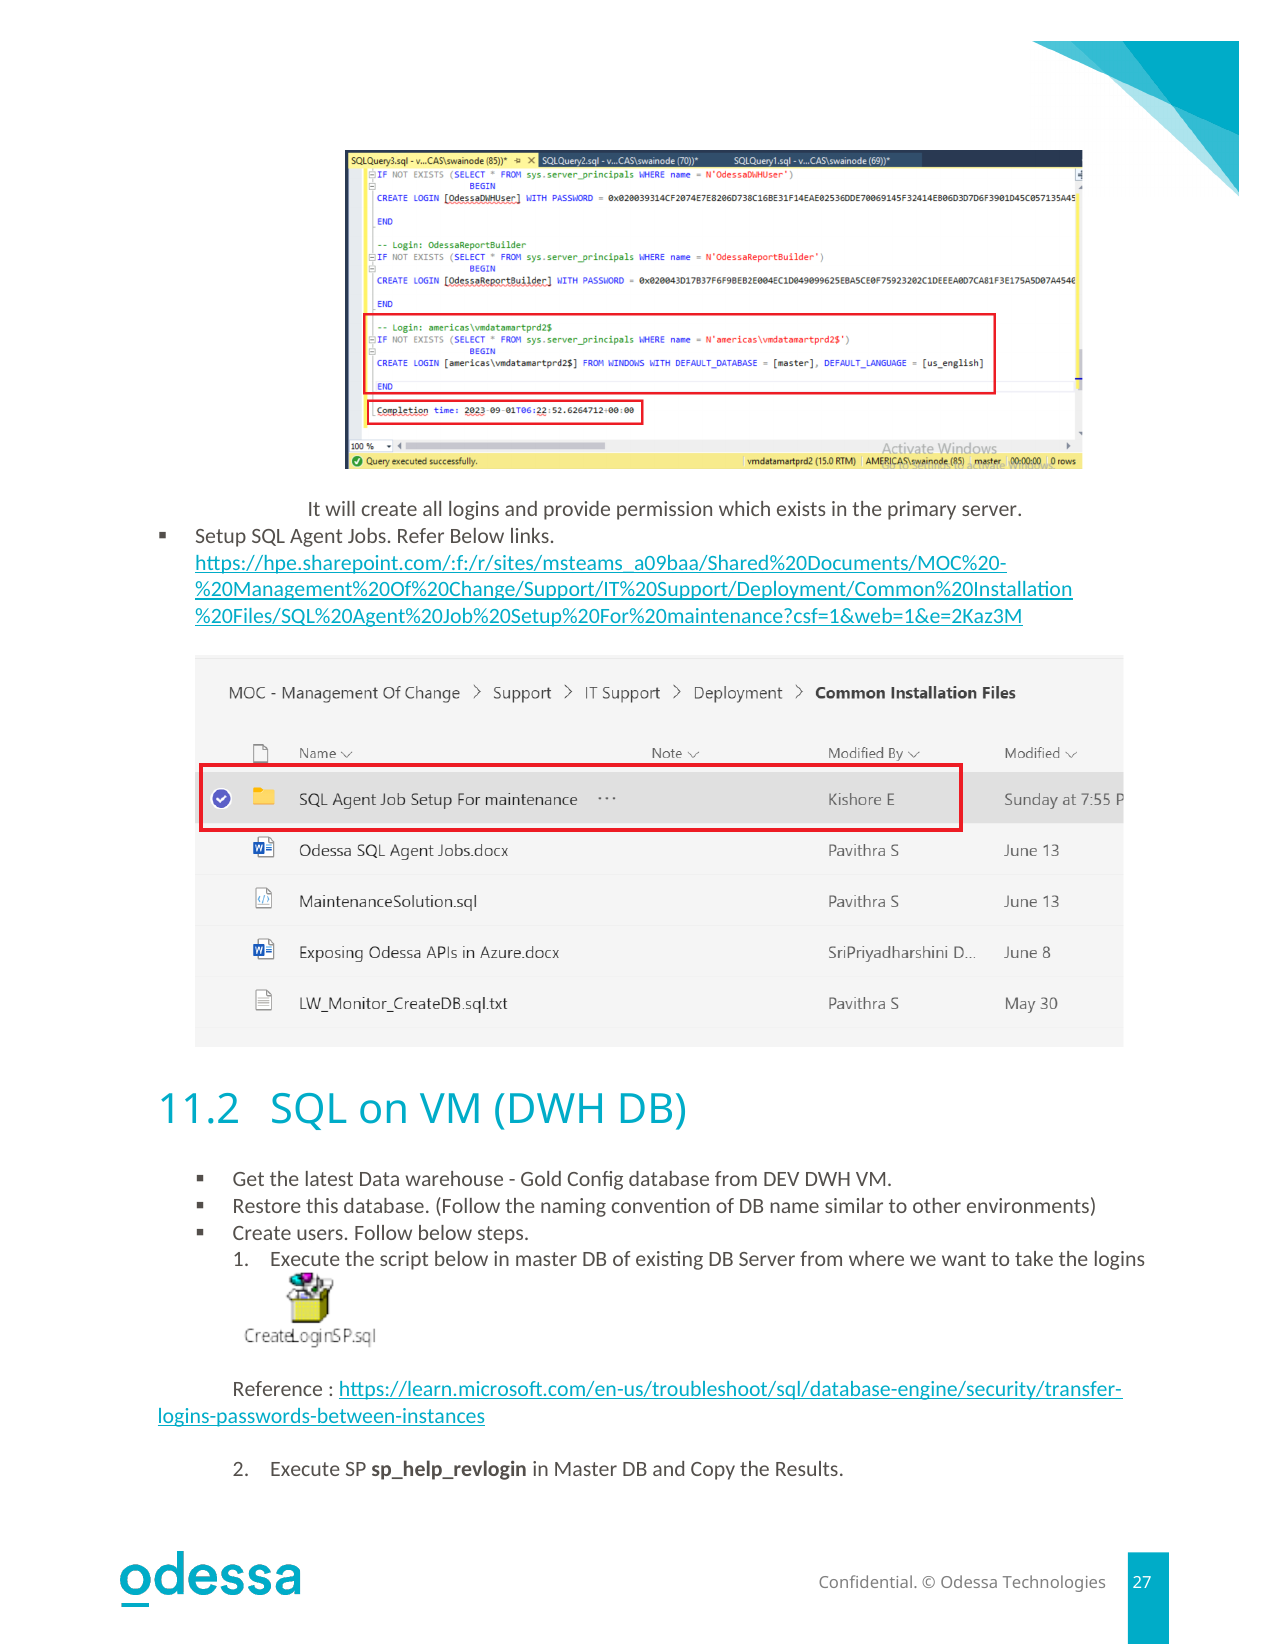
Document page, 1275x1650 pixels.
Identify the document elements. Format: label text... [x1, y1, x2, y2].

list Restore this database. (Follow the naming convention of DB name similar to other environments) [195, 1192, 1155, 1219]
list Execute SP sp_help_revlogin in Master DB and Copy the Results. [232, 1455, 1155, 1482]
list Execute the script below in master DB of existing DB Server from where we want to take the logins [232, 1245, 1155, 1272]
picture [120, 1551, 300, 1607]
list Setup SQL Agent Jobs. Refer Below links. [157, 522, 1155, 549]
subtitle SQL on VM (DWH DB) [157, 1079, 1155, 1136]
list Create users. Follow below steps. [195, 1219, 1155, 1245]
list Get the latest Data warehouse - Gold Config database from DEV DWH VM. [195, 1165, 1155, 1192]
picture [345, 41, 1239, 469]
list https://hpe.sharepoint.com/:f:/r/sites/msteams_a09baa/Shared%20Documents/MOC%20-%20Management%20Of%20Change/Support/IT%20Support/Deployment/Common%20Installation%20Files/SQL%20Agent%20Job%20Setup%20For%20maintenance?csf=1&web=1&e=2Kaz3M [195, 549, 1155, 629]
text Reference : https://learn.microsoft.com/en-us/troubleshoot/sql/database-engine/security/transfer-logins-passwords-between-instances [157, 1375, 1155, 1428]
picture [195, 655, 1127, 1049]
list It will create all logins and provide permission which exists in the primary server. [307, 495, 1155, 522]
